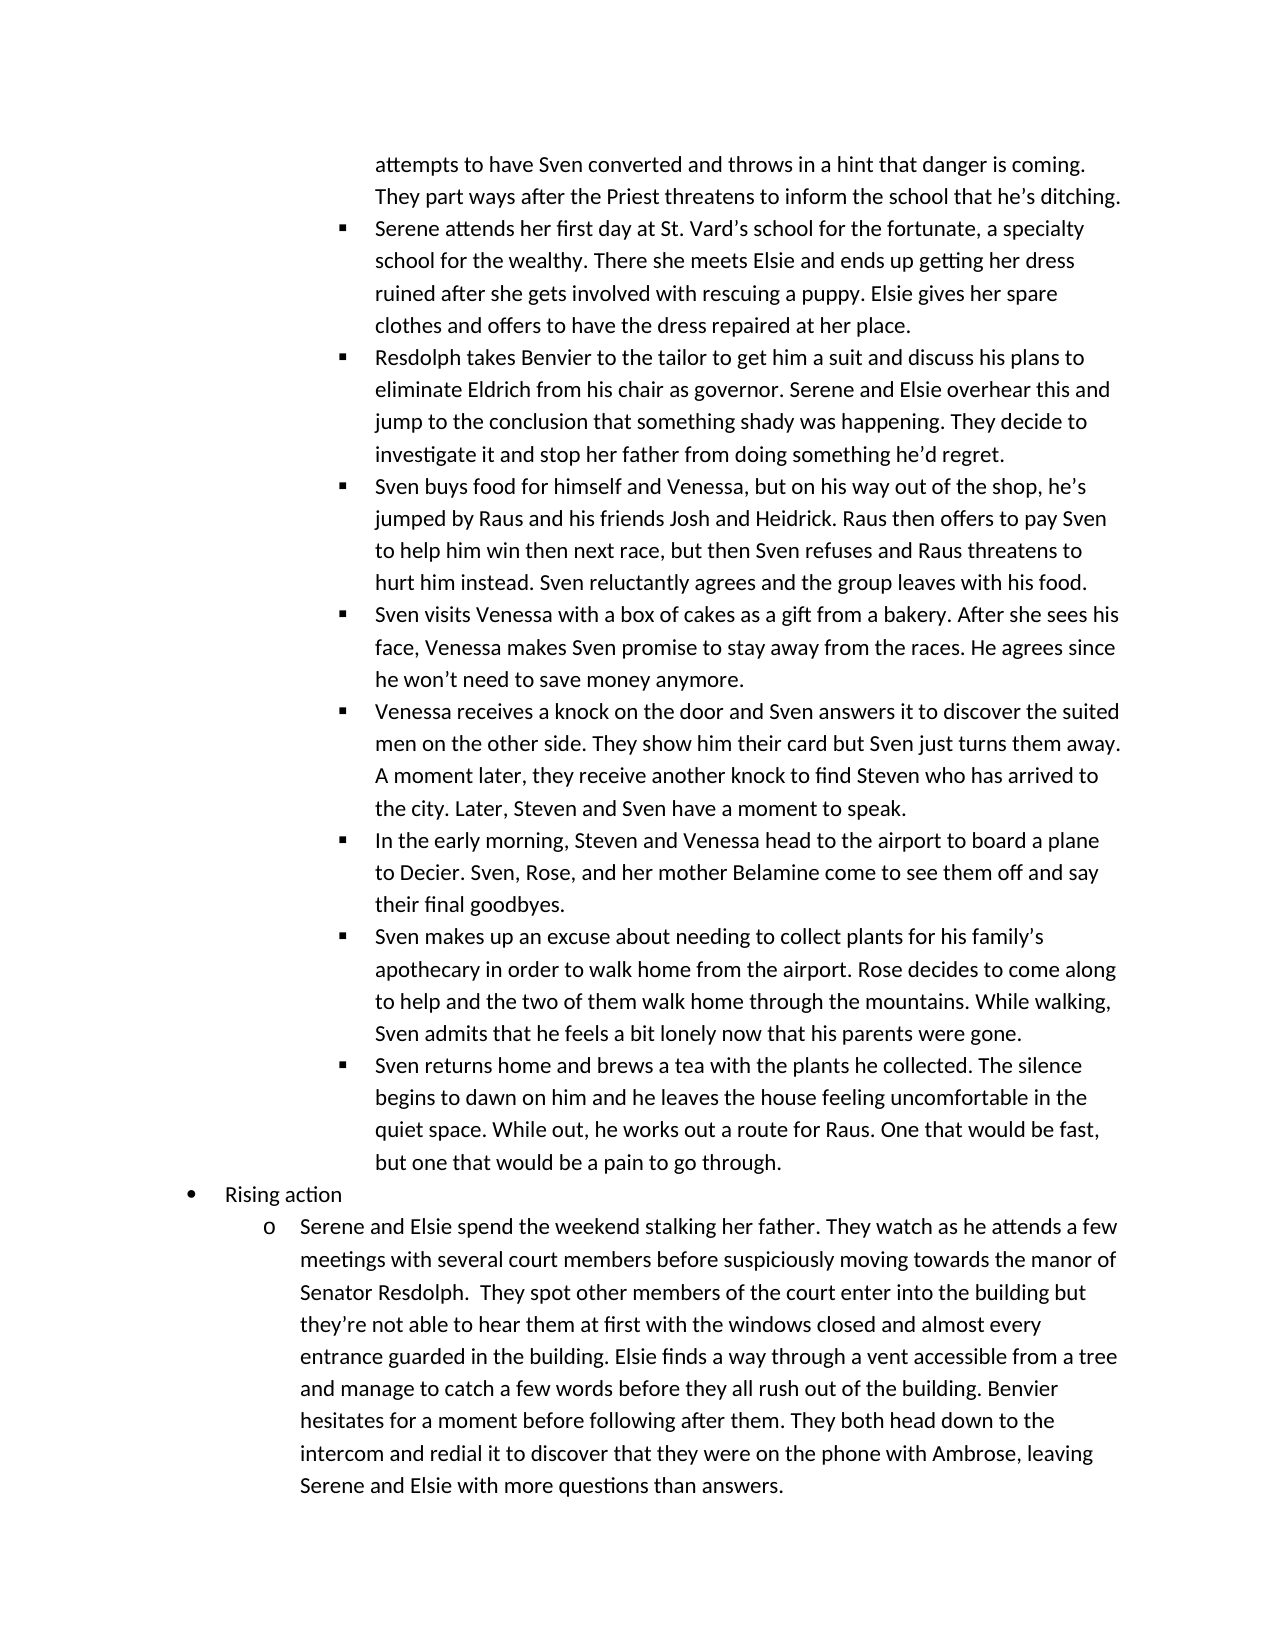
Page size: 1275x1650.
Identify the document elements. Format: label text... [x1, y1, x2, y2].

list In the early morning, Steven and Venessa head to the airport to board a plane to Decier. Sven, Rose, and her mother Belamine come to see them off and say their final goodbyes. [337, 826, 1125, 918]
list Sven buys food for himself and Venessa, but on his way out of the shop, he’s jumped by Raus and his friends Josh and Heidrick. Raus then offers to pay Sven to help him win then next race, but then Sven refuses and Raus threatens to hurt him instead. Sven reluctantly agrees and the group leaves with his food. [337, 472, 1125, 596]
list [337, 150, 1125, 210]
list Serene attends her first day at St. Vard’s school for the fortunate, a specialty school for the wealthy. There she meets Elsie and ends up getting her dress ruined after she gets involved with rescuing a puppy. Elsie gives her spare clothes and offers to have the dress repaired at her place. [337, 214, 1125, 339]
list Sven makes up an excuse about needing to collect plants for his family’s apothecary in order to walk home from the airport. Rose decides to come along to help and the two of them walk home through the mountains. While walking, Sven admits that he feels a bit lonely now that his parents were gone. [337, 922, 1125, 1047]
list Serene and Elsie spend the weekend stalking her father. They watch as he attends a few meetings with several court members before suspiciously moving towards the manor of Senator Resdolph. They spot other members of the court enter into the building but they’re not able to hear them at first with the windows closed and almost every entrance guarded in the building. Elsie finds a way through a vent accessible from a tree and manage to catch a few words before they all rush out of the building. Benvier hesitates for a moment before following after them. They both head down to the intercom and redial it to discover that they were on the phone with Ambrose, leaving Serene and Elsie with more questions than answers. [262, 1212, 1125, 1499]
list Rising action [187, 1180, 1125, 1208]
list Venessa receives a knock on the door and Sven answers it to discover the suited men on the other side. They show him their card but Sven just turns them away. A moment later, they receive another knock to find Steven who has arrived to the city. Later, Steven and Sven have a moment to speak. [337, 697, 1125, 822]
list Resdolph takes Benvier to the tailor to get him a suit and discuss his plans to eliminate Eldrich from his chair as governor. Serene and Elsie overhear this and jump to the conclusion that something shady was happening. They decide to investigate it and stop her father from doing something he’d regret. [337, 343, 1125, 468]
list Sven visits Venessa with a box of cakes as a gift from a bakery. After she sees his face, Venessa makes Sven promise to stay away from the races. He agrees since he won’t need to save money anymore. [337, 601, 1125, 693]
list Sven returns home and brews a tea with the plants he collected. The silence begins to dawn on him and he leaves the house feeling uncomfortable in the quiet space. While out, he works out a route for Raus. One that would be fast, but one that would be a pain to go through. [337, 1051, 1125, 1176]
